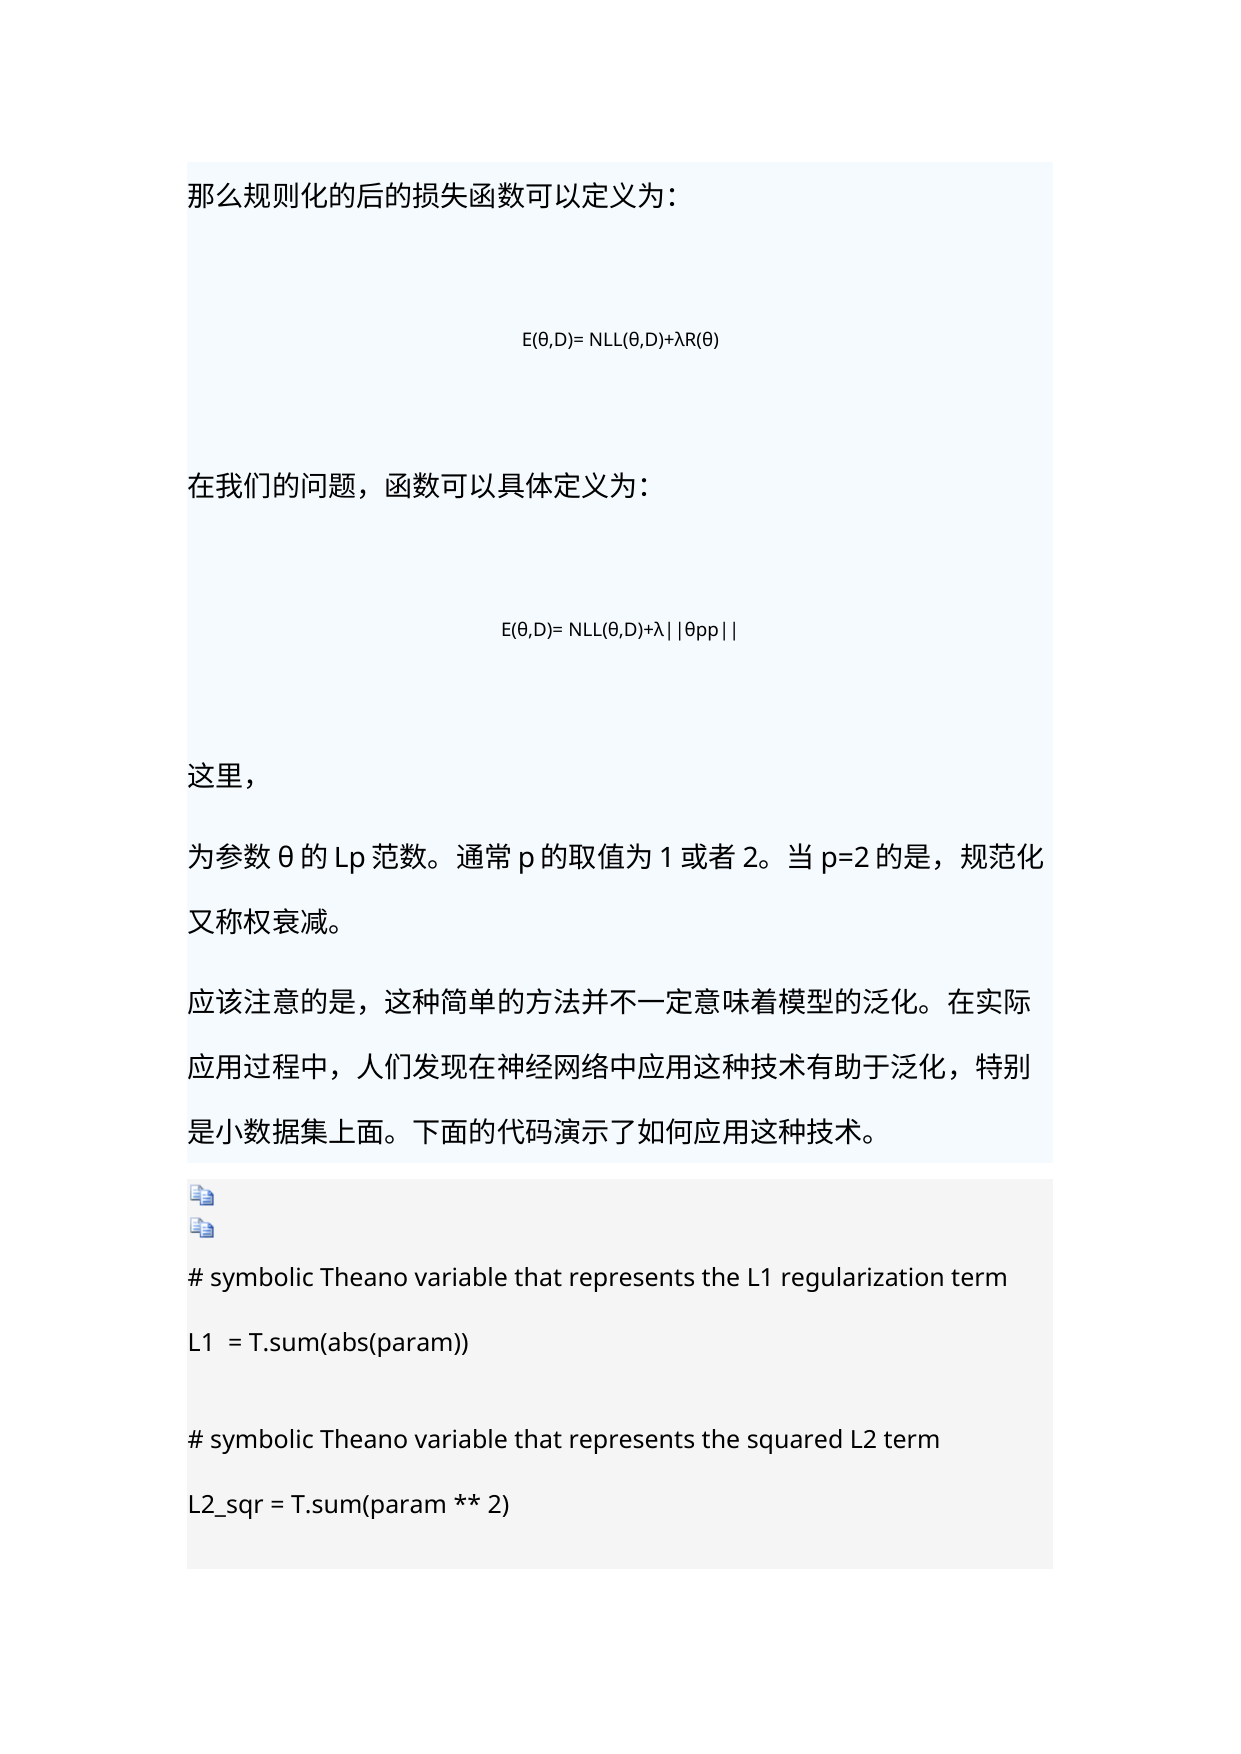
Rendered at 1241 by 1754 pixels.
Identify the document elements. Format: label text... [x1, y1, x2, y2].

text L1 = T.sum(abs(param)) [187, 1309, 1053, 1374]
text # symbolic Theano variable that represents the squared L2 term [187, 1406, 1053, 1471]
text E(θ,D)= NLL(θ,D)+λ||θpp|| [187, 613, 1053, 646]
text 这里， [187, 742, 1053, 807]
picture [187, 1178, 219, 1243]
text L2_sqr = T.sum(param ** 2) [187, 1471, 1053, 1536]
text 那么规则化的后的损失函数可以定义为： [187, 162, 1053, 227]
text 在我们的问题，函数可以具体定义为： [187, 452, 1053, 517]
text E(θ,D)= NLL(θ,D)+λR(θ) [187, 323, 1053, 356]
text # symbolic Theano variable that represents the L1 regularization term [187, 1244, 1053, 1309]
text 应该注意的是，这种简单的方法并不一定意味着模型的泛化。在实际应用过程中，人们发现在神经网络中应用这种技术有助于泛化，特别是小数据集上面。下面的代码演示了如何应用这种技术。 [187, 968, 1053, 1163]
text 为参数θ的Lp范数。通常p的取值为1或者2。当p=2的是，规范化又称权衰减。 [187, 823, 1053, 953]
